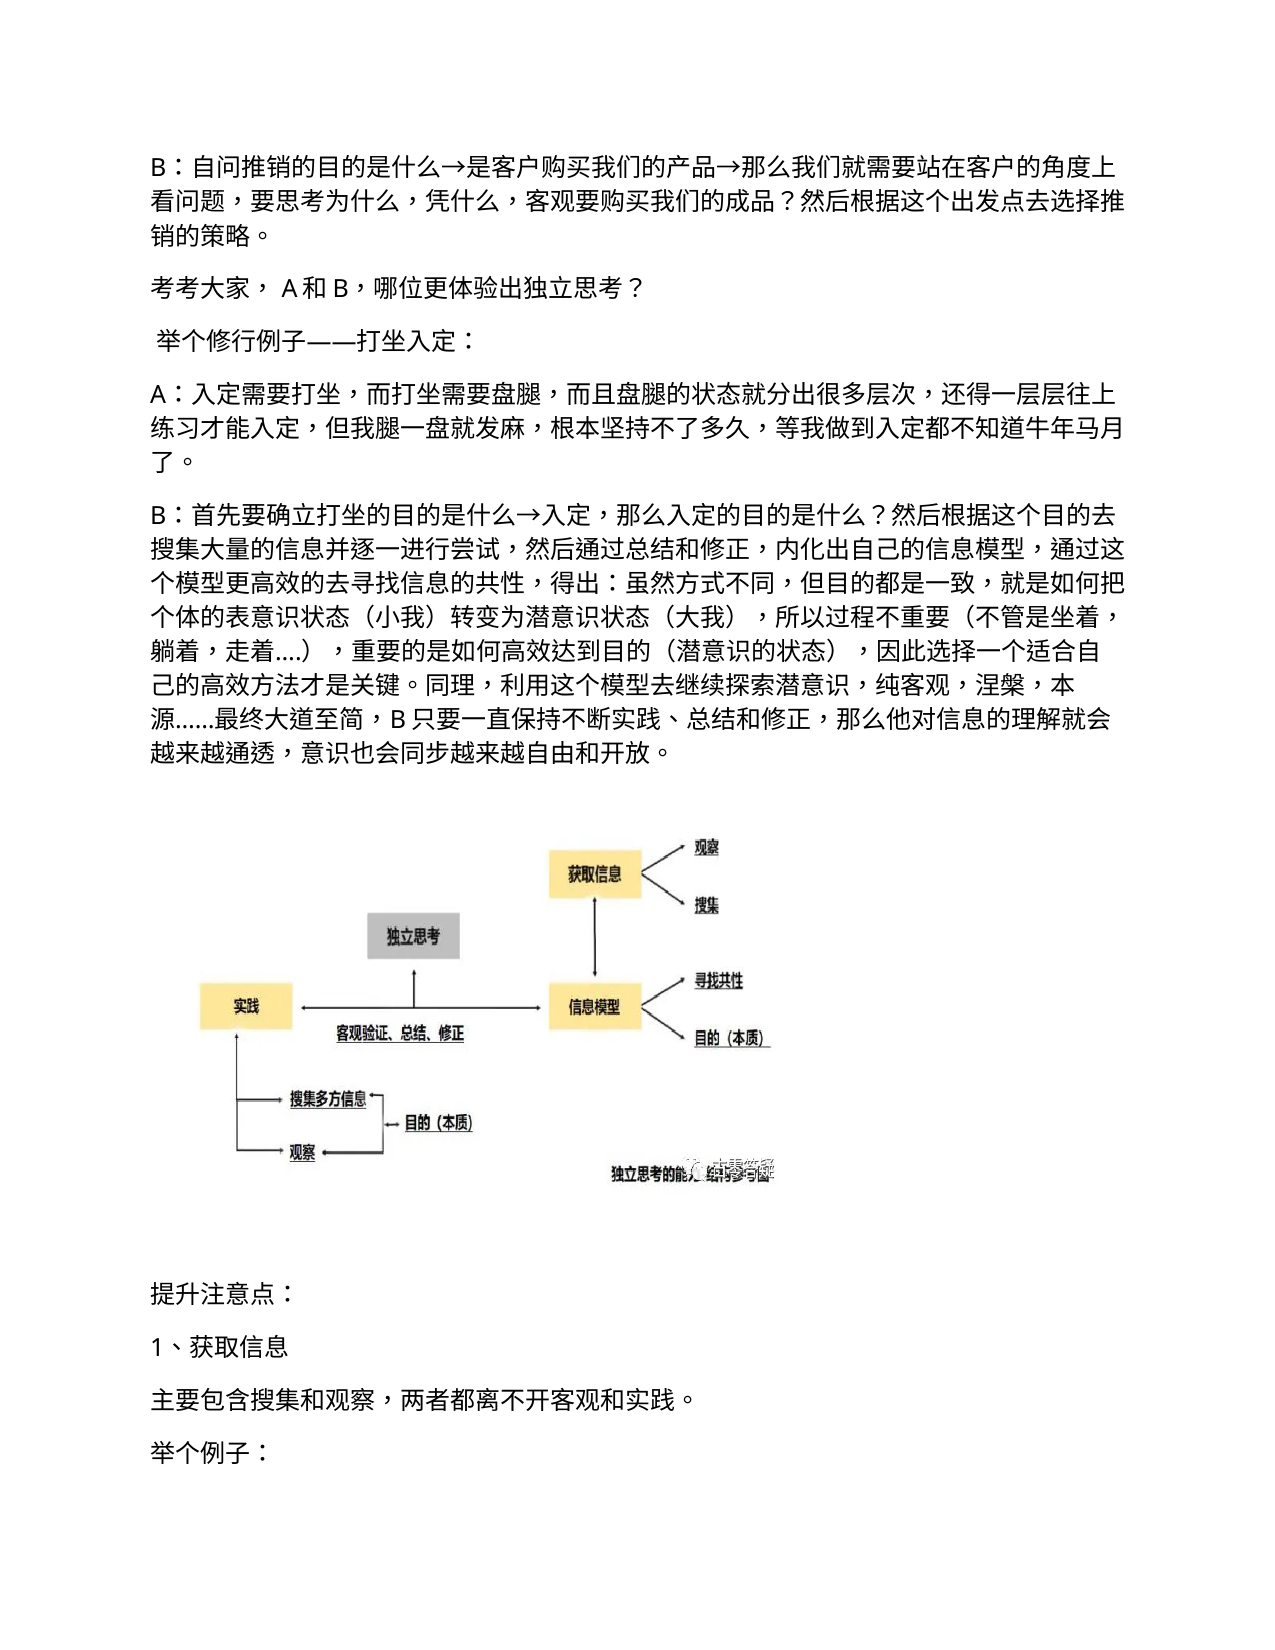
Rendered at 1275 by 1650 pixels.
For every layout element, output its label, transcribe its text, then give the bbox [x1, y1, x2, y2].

text 举个修行例子——打坐入定： [150, 324, 1125, 358]
text 提升注意点： [150, 1277, 1125, 1311]
picture [168, 788, 794, 1206]
text 1、获取信息 [150, 1330, 1125, 1364]
text A：入定需要打坐，而打坐需要盘腿，而且盘腿的状态就分出很多层次，还得一层层往上练习才能入定，但我腿一盘就发麻，根本坚持不了多久，等我做到入定都不知道牛年马月了。 [150, 377, 1125, 479]
text B：首先要确立打坐的目的是什么→入定，那么入定的目的是什么？然后根据这个目的去搜集大量的信息并逐一进行尝试，然后通过总结和修正，内化出自己的信息模型，通过这个模型更高效的去寻找信息的共性，得出：虽然方式不同，但目的都是一致，就是如何把个体的表意识状态（小我）转变为潜意识状态（大我），所以过程不重要（不管是坐着，躺着，走着….），重要的是如何高效达到目的（潜意识的状态），因此选择一个适合自己的高效方法才是关键。同理，利用这个模型去继续探索潜意识，纯客观，涅槃，本源……最终大道至简，B只要一直保持不断实践、总结和修正，那么他对信息的理解就会越来越通透，意识也会同步越来越自由和开放。 [150, 497, 1125, 770]
text 考考大家， A和B，哪位更体验出独立思考？ [150, 271, 1125, 305]
text 主要包含搜集和观察，两者都离不开客观和实践。 [150, 1383, 1125, 1417]
text 举个例子： [150, 1435, 1125, 1469]
text B：自问推销的目的是什么→是客户购买我们的产品→那么我们就需要站在客户的角度上看问题，要思考为什么，凭什么，客观要购买我们的成品？然后根据这个出发点去选择推销的策略。 [150, 150, 1125, 252]
